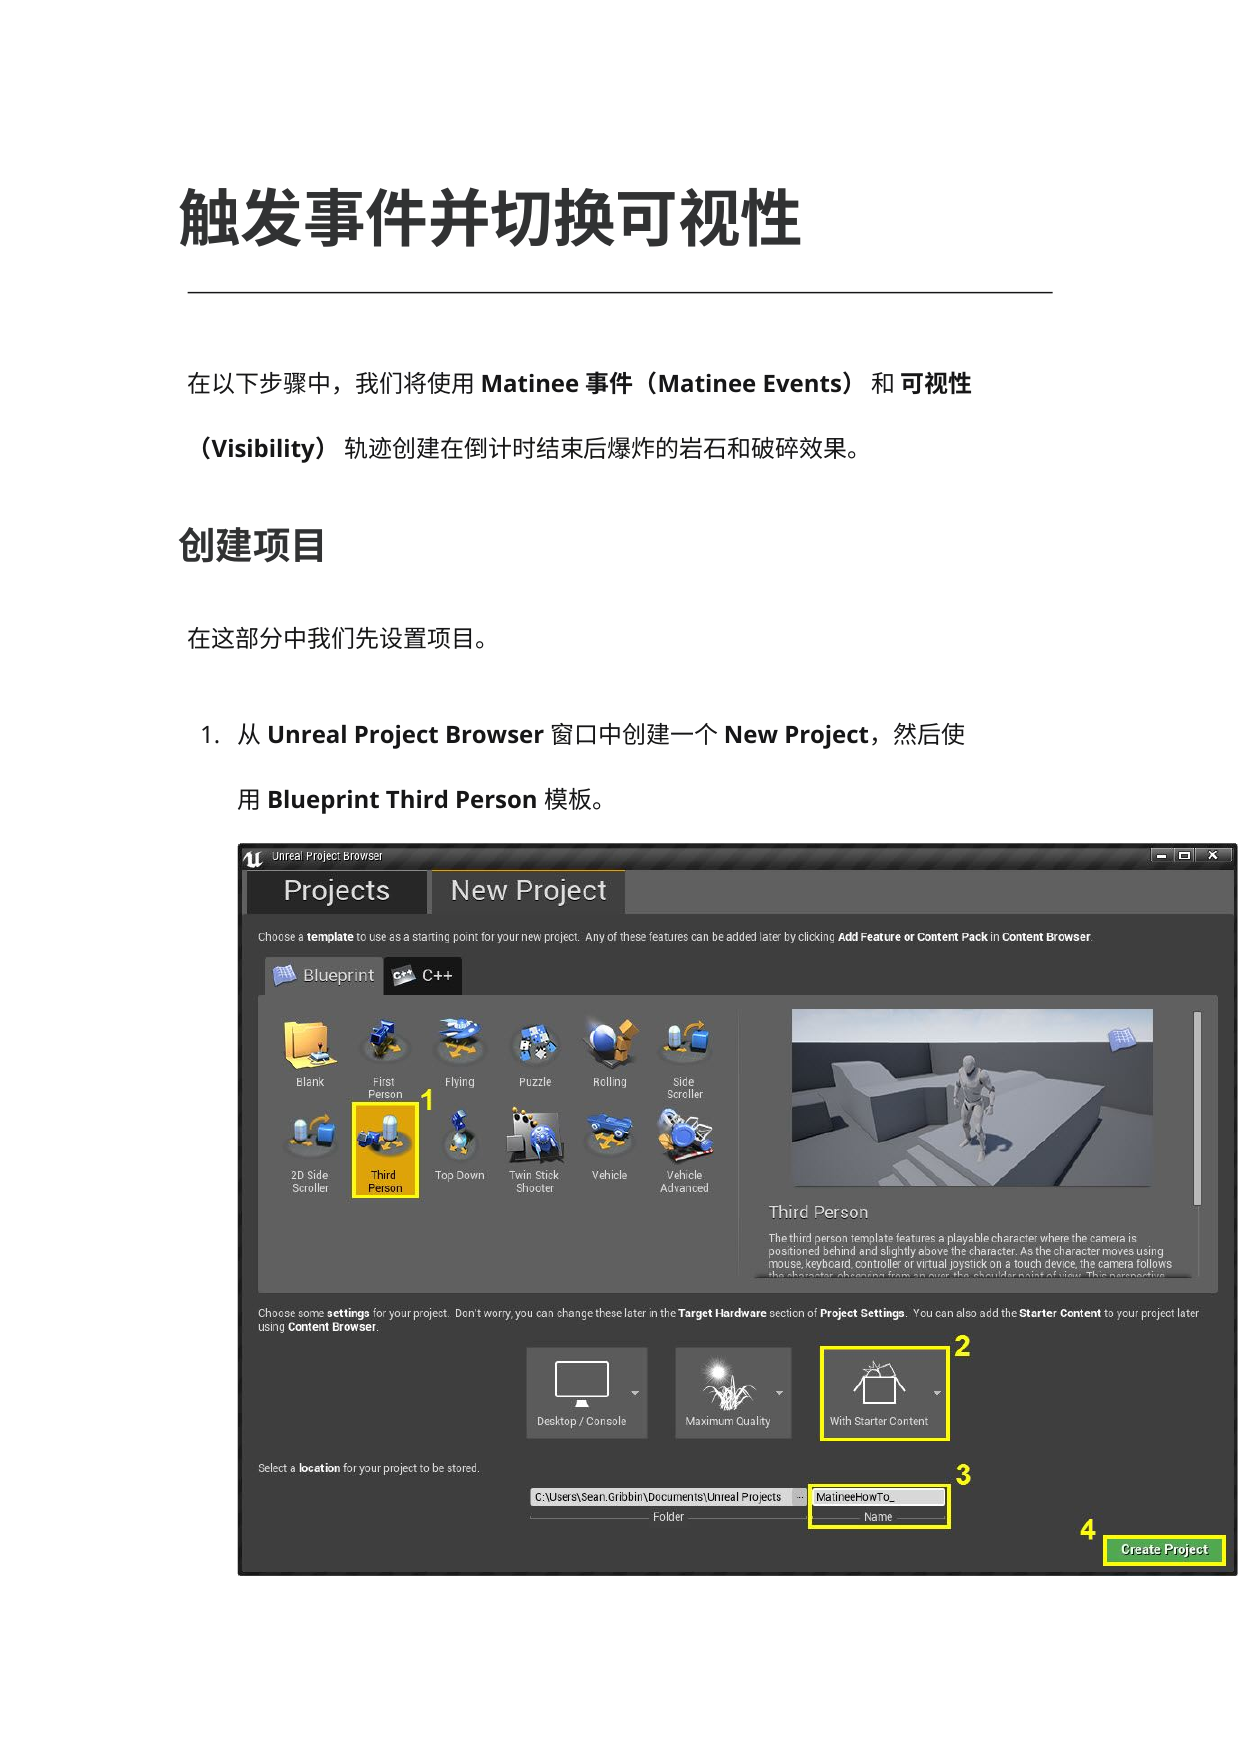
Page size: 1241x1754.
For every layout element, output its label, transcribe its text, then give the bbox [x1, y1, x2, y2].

picture [237, 843, 1238, 1576]
text 在这部分中我们先设置项目。 [187, 605, 1053, 670]
text 创建项目 [178, 511, 1062, 576]
text 触发事件并切换可视性 [178, 165, 1062, 263]
text 在以下步骤中，我们将使用 Matinee 事件（Matinee Events） 和 可视性（Visibility） 轨迹创建在倒计时结束后爆炸的岩石和破碎效果。 [187, 349, 1053, 479]
list 从 Unreal Project Browser 窗口中创建一个 New Project，然后使用 Blueprint Third Person 模板。 [200, 701, 1053, 831]
